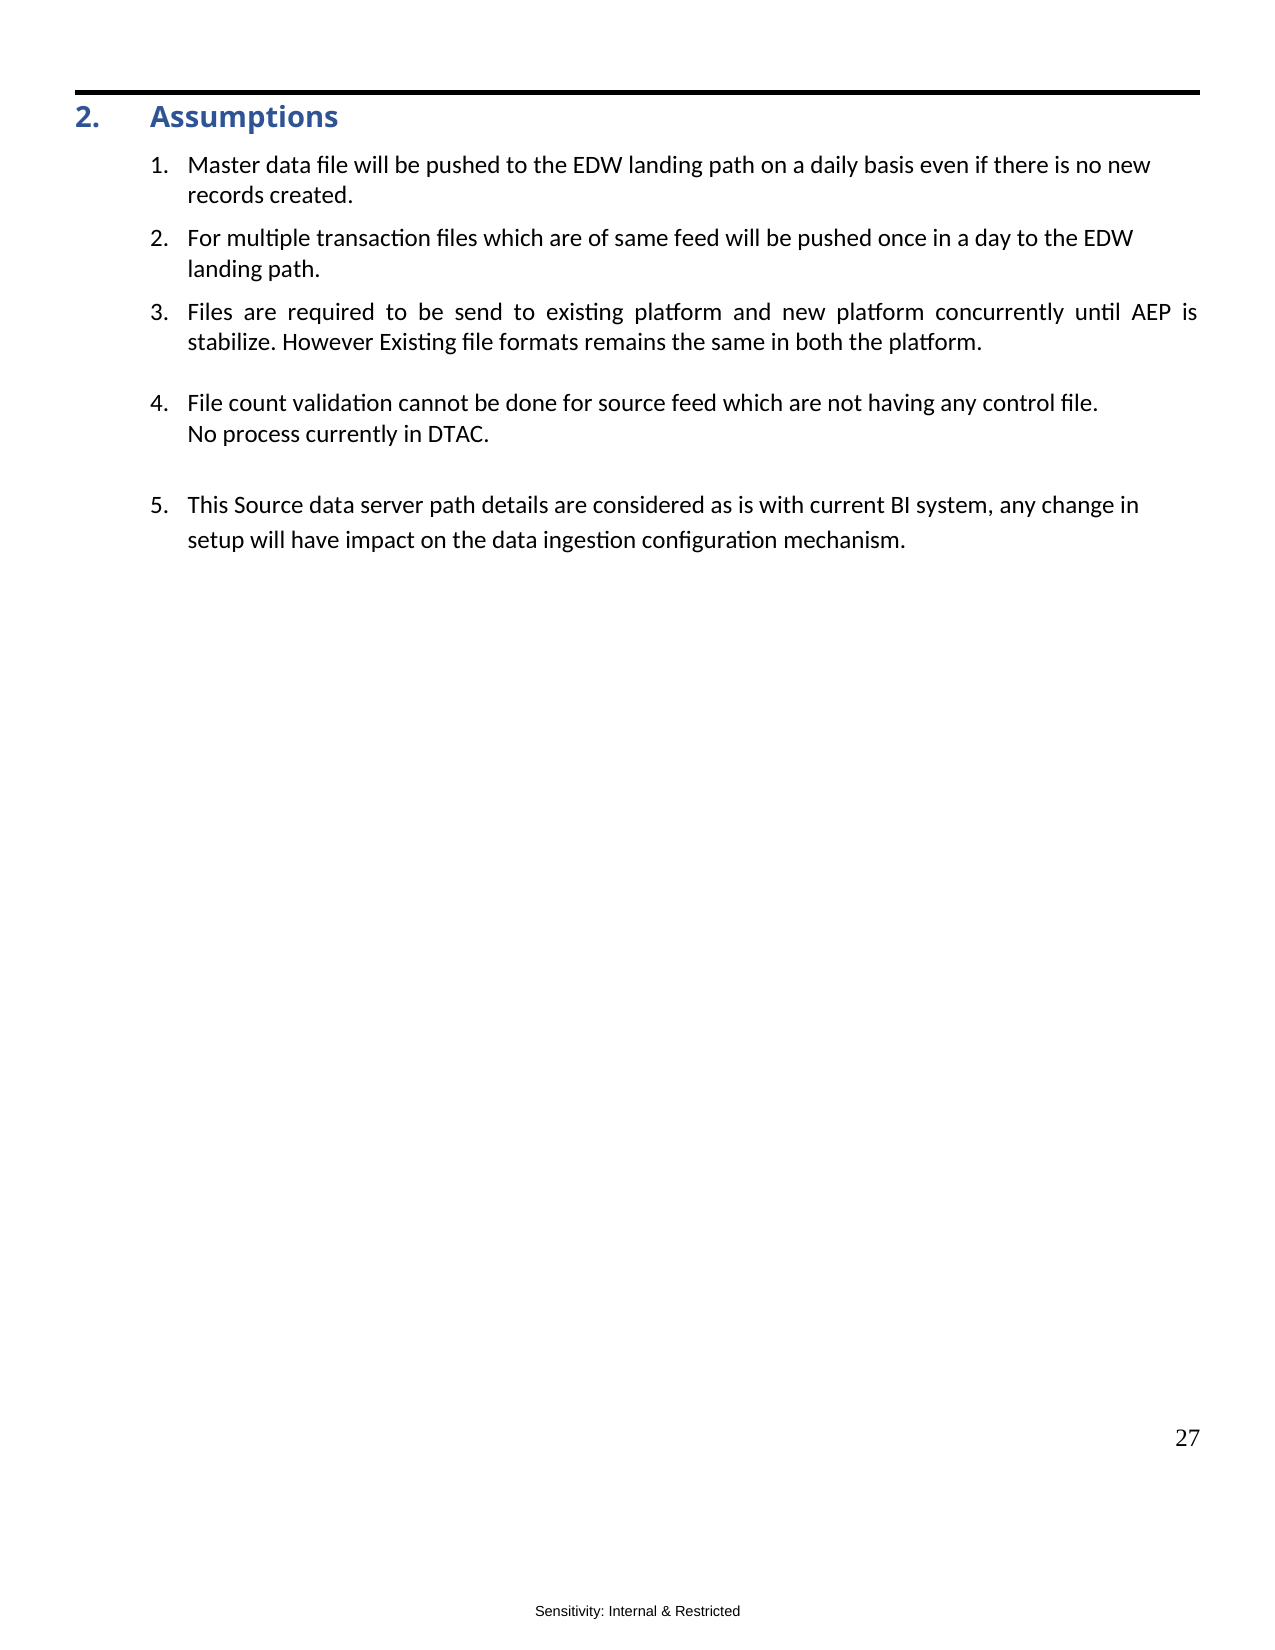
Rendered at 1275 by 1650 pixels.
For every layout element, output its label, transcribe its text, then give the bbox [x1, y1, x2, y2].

subtitle Assumptions [75, 95, 1200, 136]
list File count validation cannot be done for source feed which are not having any control file. No process currently in DTAC. [150, 387, 1200, 448]
list For multiple transaction files which are of same feed will be pushed once in a day to the EDW landing path. [150, 222, 1200, 283]
list This Source data server path details are considered as is with current BI system, any change in setup will have impact on the data ingestion configuration mechanism. [150, 490, 1200, 555]
list Files are required to be send to existing platform and new platform concurrently until AEP is stabilize. However Existing file formats remains the same in both the platform. [150, 296, 1200, 357]
list Master data file will be pushed to the EDW landing path on a daily basis even if there is no new records created. [150, 149, 1200, 210]
